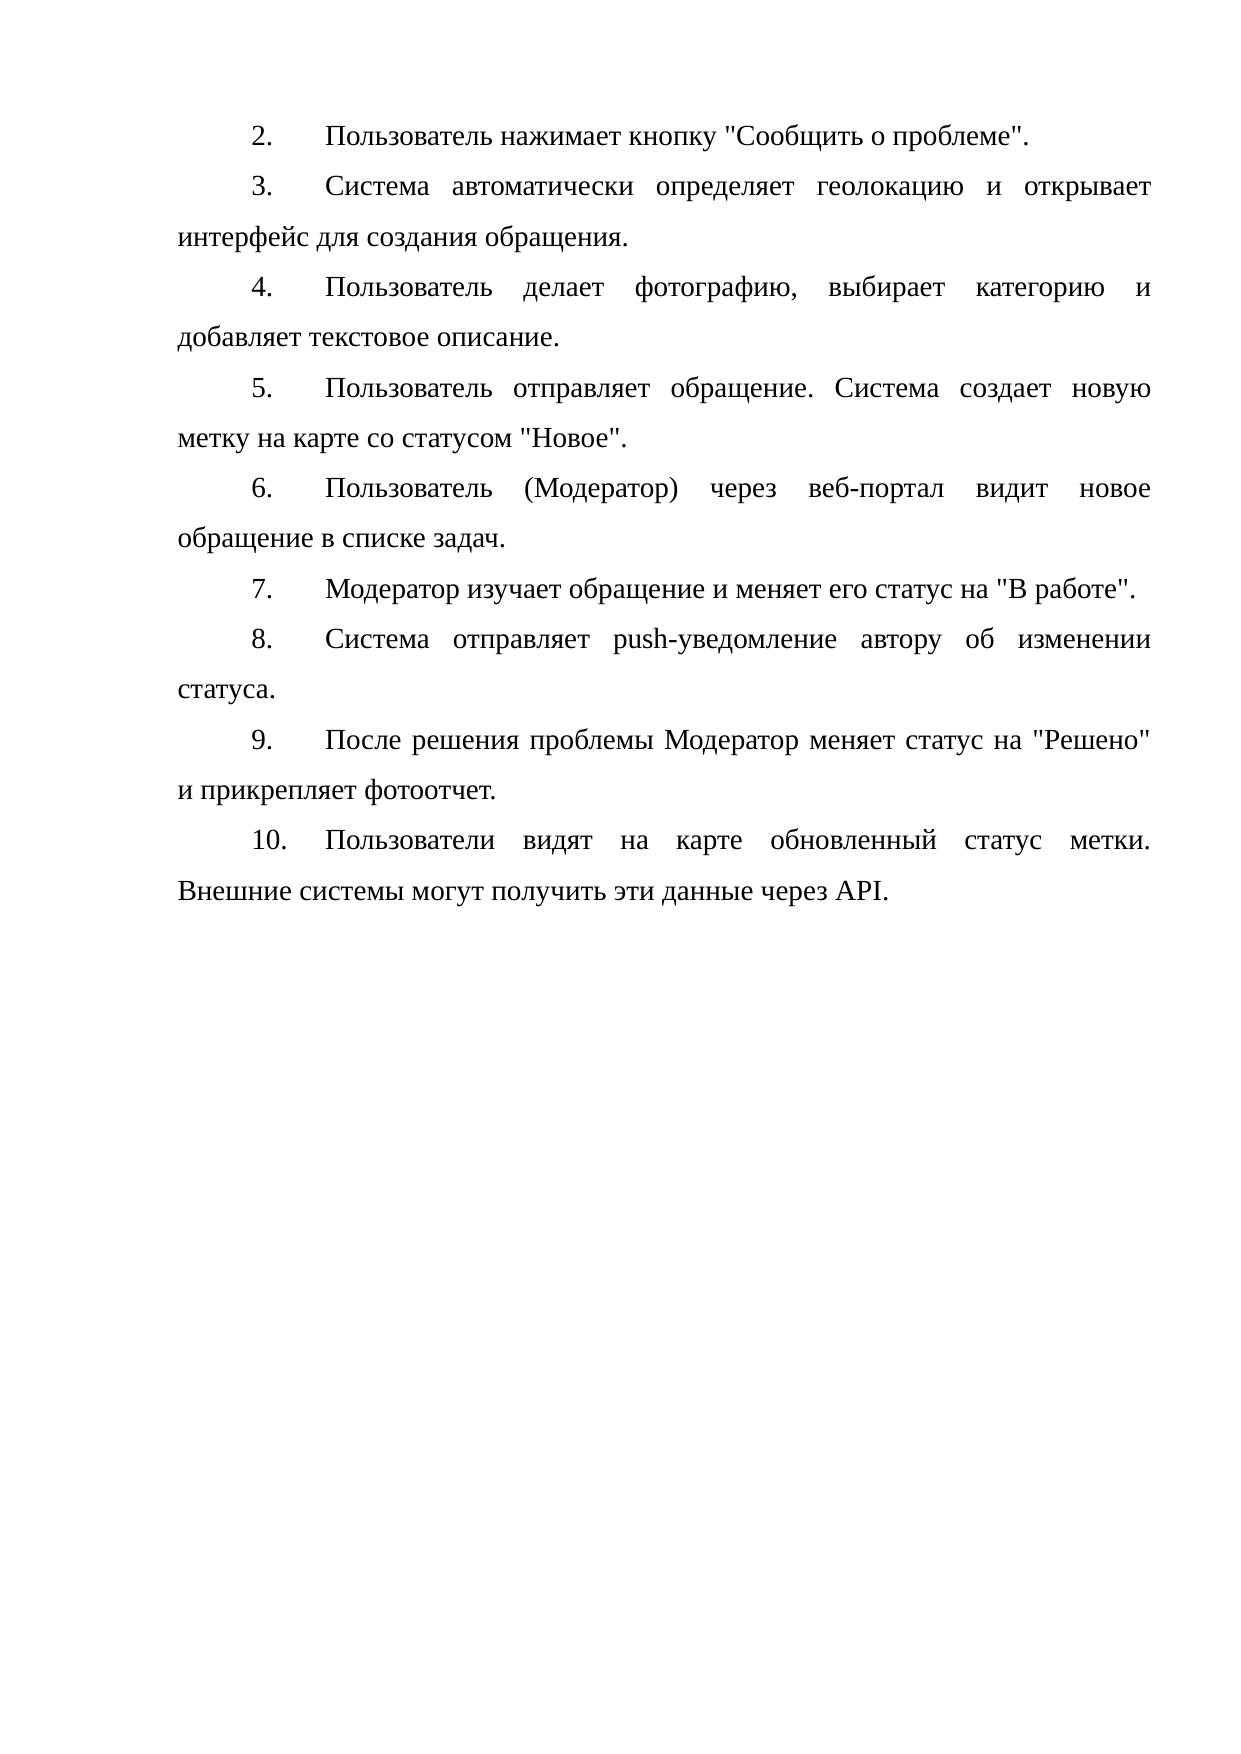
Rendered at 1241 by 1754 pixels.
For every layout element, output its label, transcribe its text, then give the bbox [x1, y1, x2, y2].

list Модератор изучает обращение и меняет его статус на "В работе". [177, 571, 1152, 604]
list Пользователи видят на карте обновленный статус метки. Внешние системы могут получить эти данные через API. [177, 822, 1152, 906]
list После решения проблемы Модератор меняет статус на "Решено" и прикрепляет фотоотчет. [177, 722, 1152, 806]
list Пользователь отправляет обращение. Система создает новую метку на карте со статусом "Новое". [177, 370, 1152, 453]
list Система отправляет push-уведомление автору об изменении статуса. [177, 621, 1152, 705]
list Система автоматически определяет геолокацию и открывает интерфейс для создания обращения. [177, 168, 1152, 252]
list Пользователь делает фотографию, выбирает категорию и добавляет текстовое описание. [177, 269, 1152, 353]
list Пользователь нажимает кнопку "Сообщить о проблеме". [177, 118, 1152, 152]
list Пользователь (Модератор) через веб-портал видит новое обращение в списке задач. [177, 470, 1152, 554]
